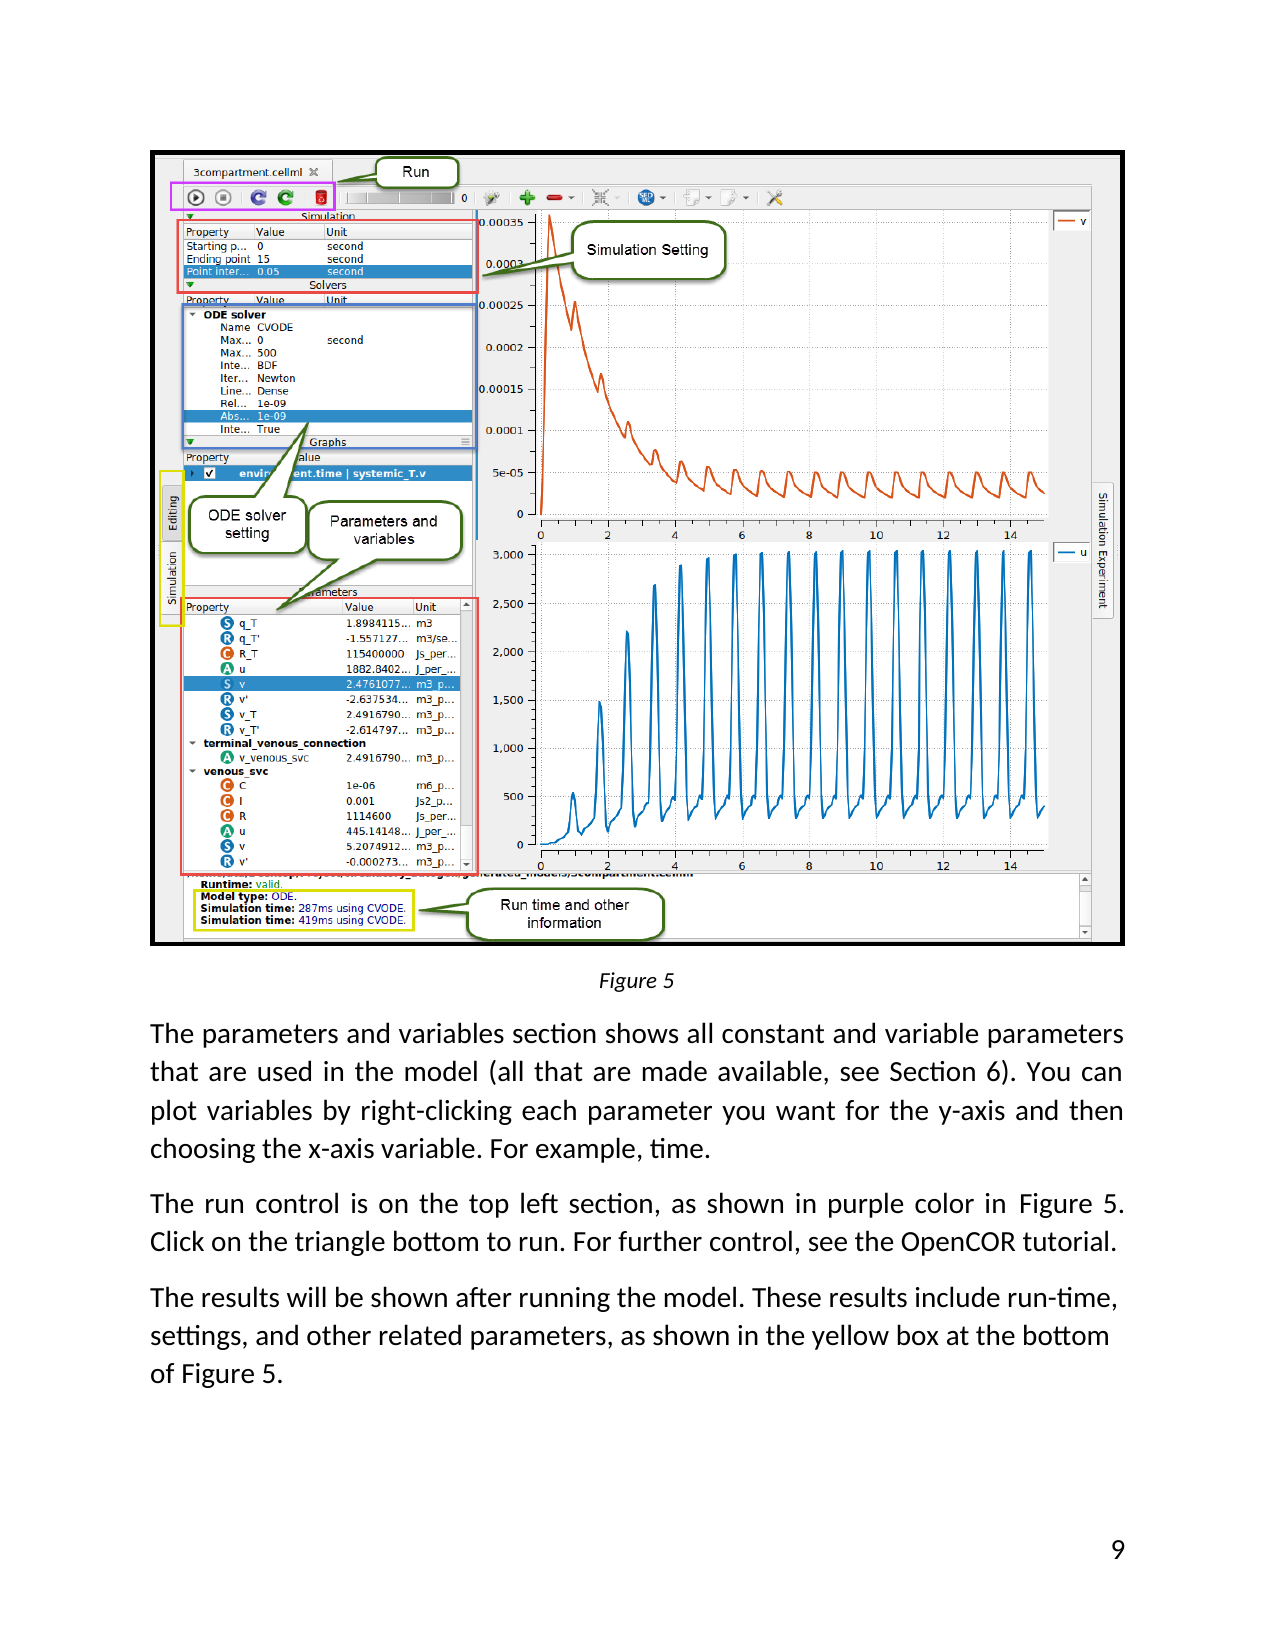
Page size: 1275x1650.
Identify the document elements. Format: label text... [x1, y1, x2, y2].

text The run control is on the top left section, as shown in purple color in Figure 5. Click on the triangle bottom to run. For further control, see the OpenCOR tutorial. [150, 1185, 1125, 1259]
text The parameters and variables section shows all constant and variable parameters that are used in the model (all that are made available, see Section 6). You can plot variables by right-clicking each parameter you want for the y-axis and then choosing the x-axis variable. For example, time. [150, 1015, 1125, 1166]
text The results will be shown after running the model. These results include run-time, settings, and other related parameters, as shown in the yellow box at the bottom of Figure 5. [150, 1279, 1125, 1391]
text Figure 5 [150, 966, 1125, 994]
picture [155, 155, 1120, 942]
